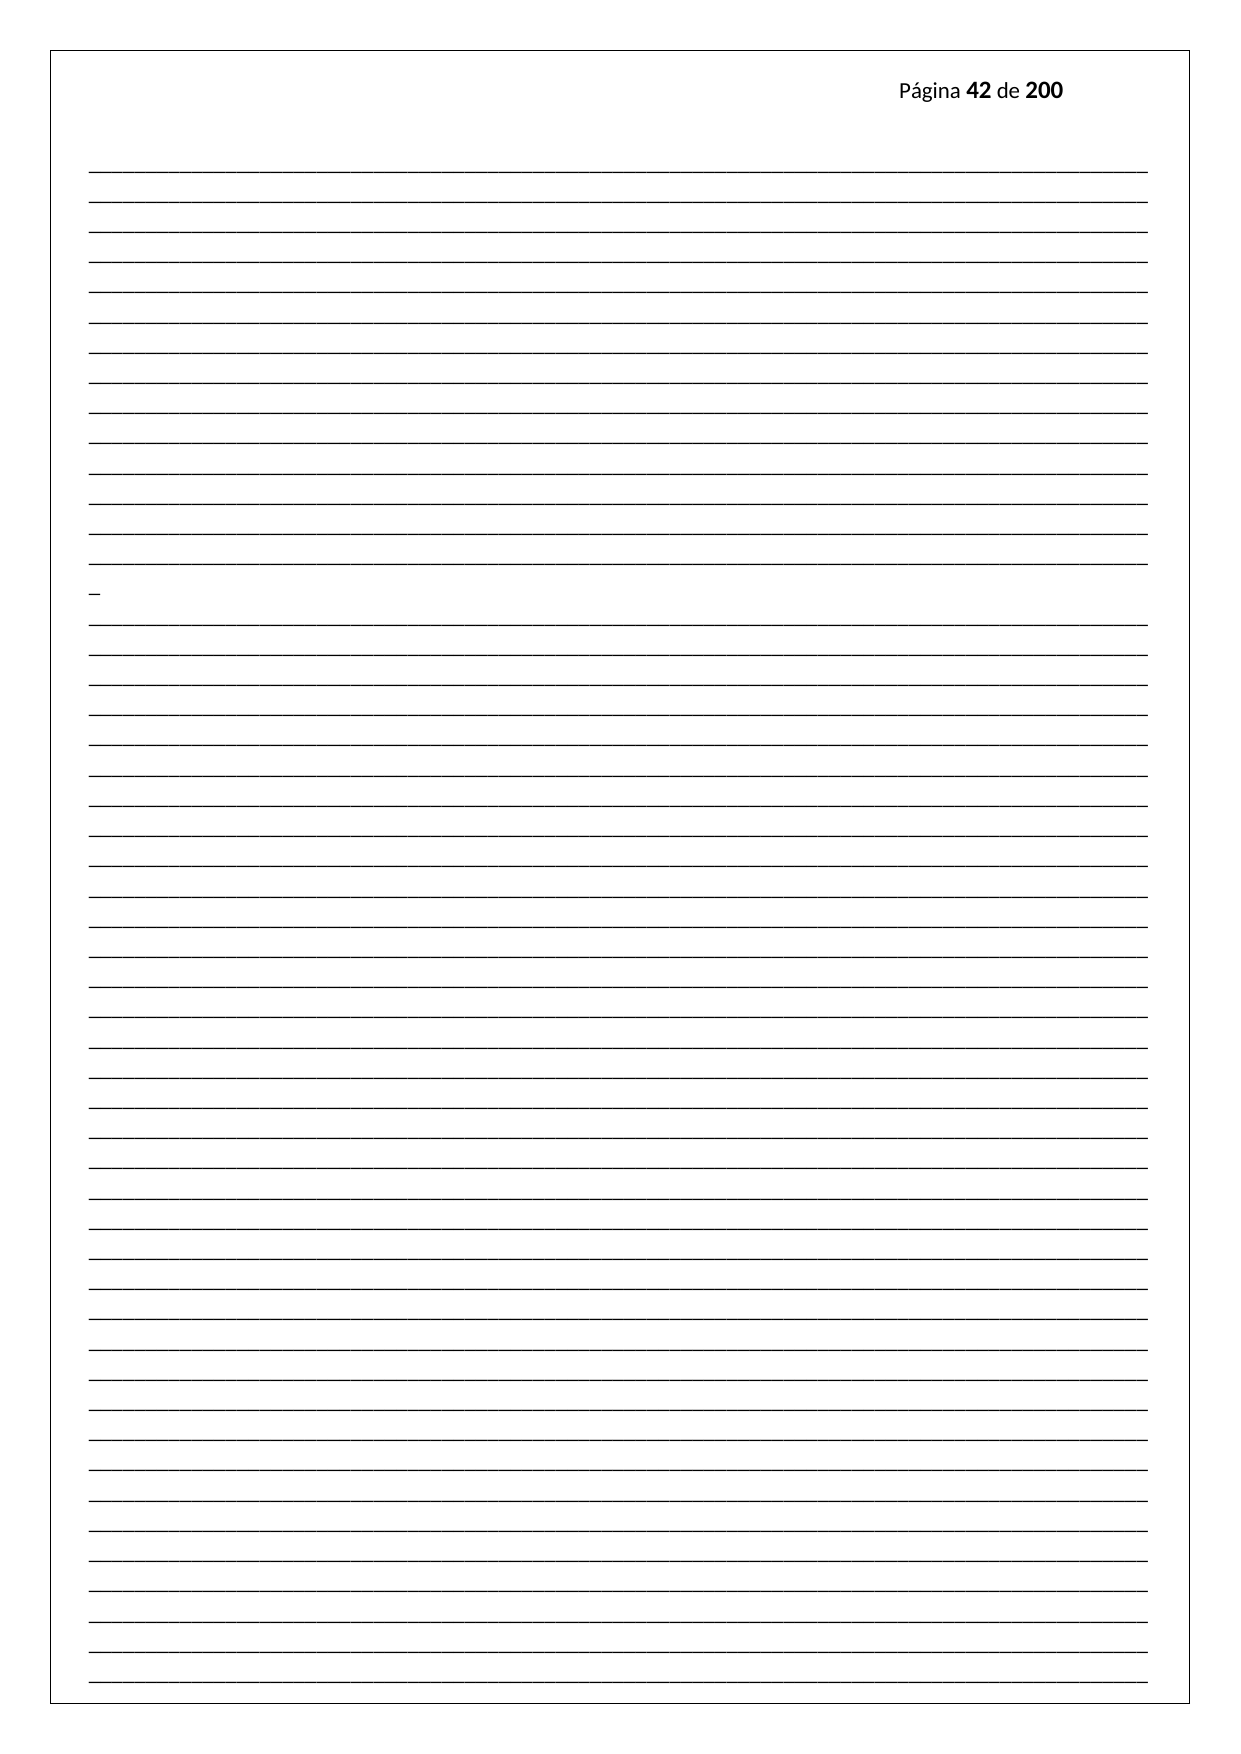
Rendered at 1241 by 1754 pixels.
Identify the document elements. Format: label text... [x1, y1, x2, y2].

text ______________________________________________________________________________________________________________________________________________________________________________________________________________________________________________________________________________________________________________________________________________________________________________________________________________________________________________________________________________________________________________________________________________________________________________________________________________________________________________________________________________________________________________________________________________________________________________________________________________________________________________________________________________________________________________________________________________________________________________________________________________________________________________________________________________________________________________________________________________________________________________________________________________________________________________________________________________________________________________________________________________________ [88, 1024, 1152, 1444]
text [88, 148, 1152, 598]
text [88, 1447, 1152, 1686]
text ______________________________________________________________________________________________________________________________________________________________________________________________________________________________________________________________________________________________________________________________________________________________________________________________________________________________________________________________________________________________________________________________________________________________________________________________________________________________________________________________________________________________________________________________________________________________________________________________________________________________________________________________________________________________________________________________________________________________________________________________________________________________________________________________________________________________________________________________________________________________________________________________________________________________________________________________________________________________________________________________________________________ [88, 601, 1152, 1021]
